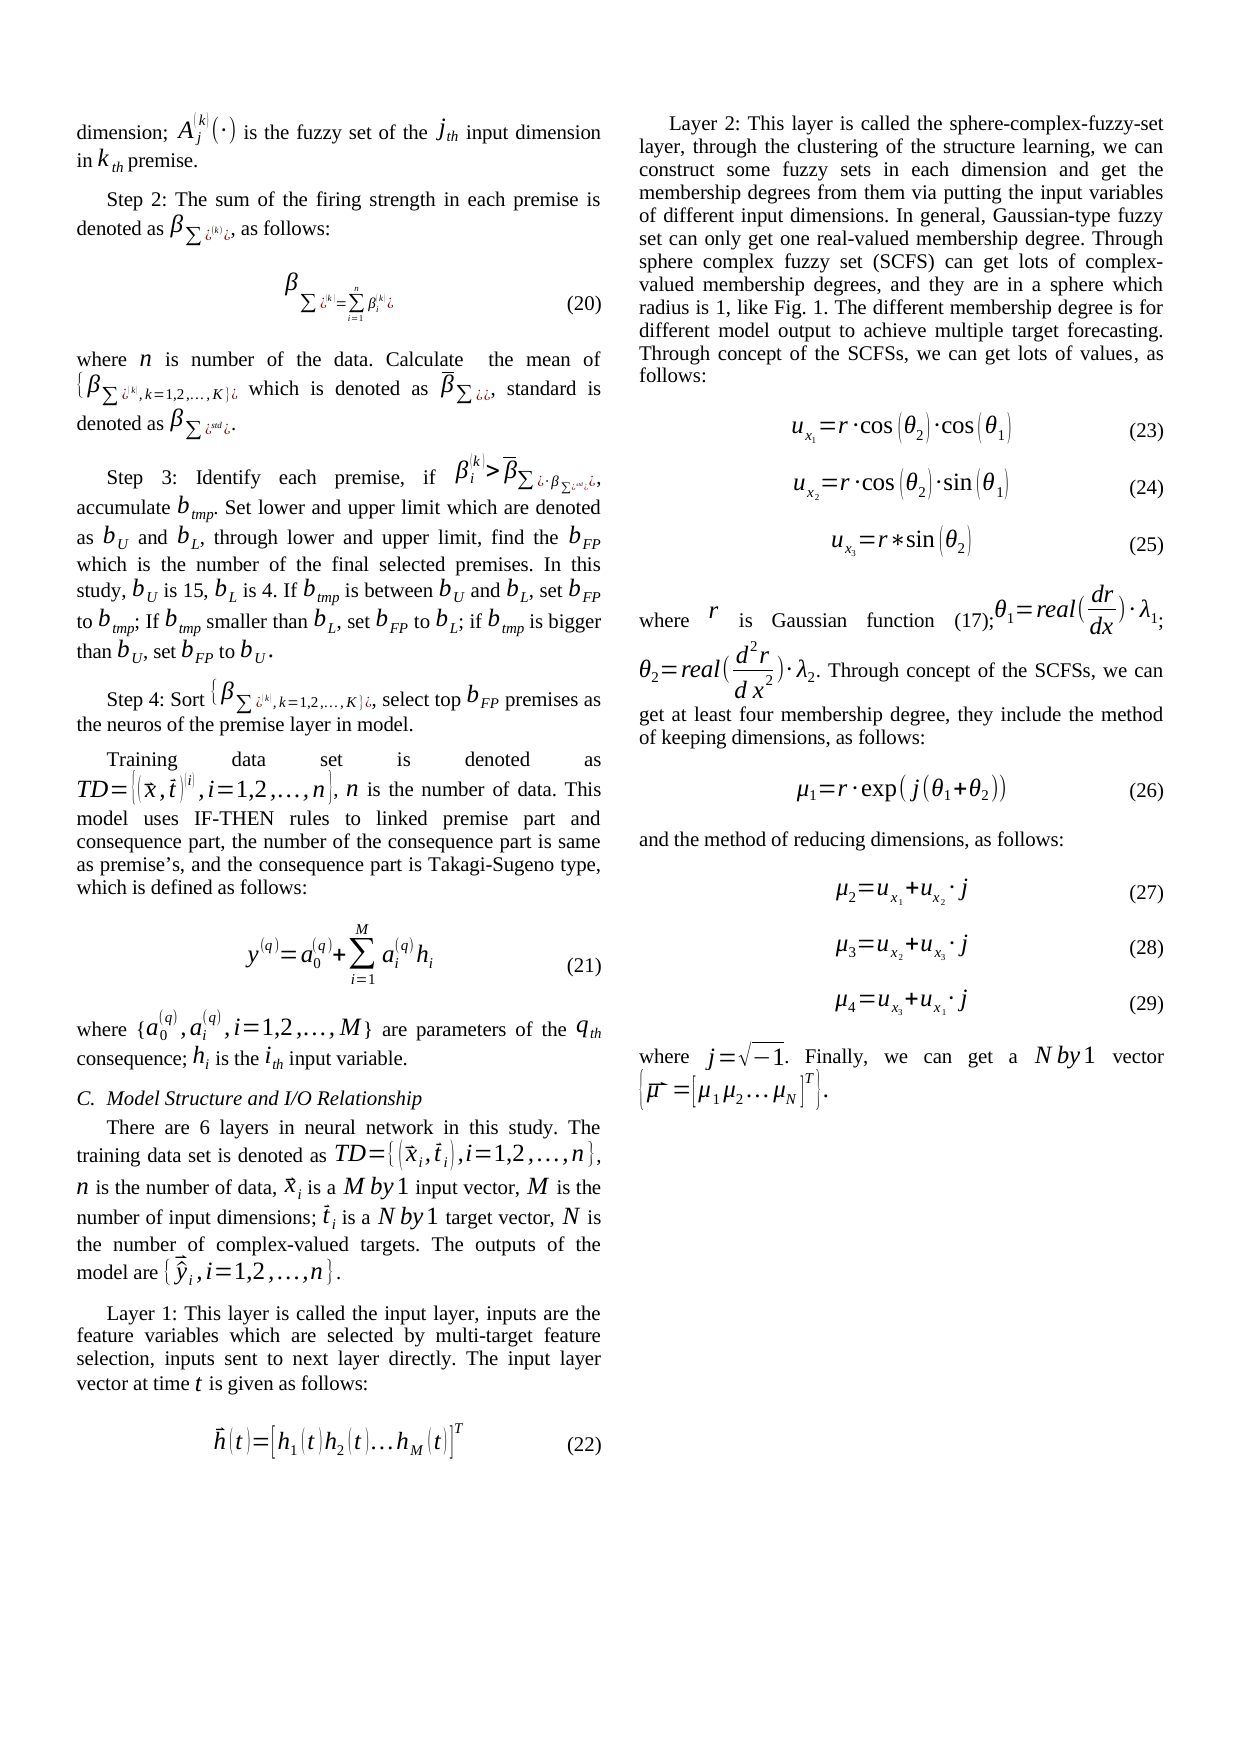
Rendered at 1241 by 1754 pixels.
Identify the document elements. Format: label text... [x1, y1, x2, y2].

text Training data set is denoted as , is the number of data. This model uses IF-THEN rules to linked premise part and consequence part, the number of the consequence part is same as premise’s, and the consequence part is Takagi-Sugeno type, which is defined as follows: [76, 748, 601, 899]
text and the method of reducing dimensions, as follows: [639, 828, 1164, 851]
text (28) [639, 931, 1164, 961]
text (24) [639, 469, 1164, 501]
text There are 6 layers in neural network in this study. The training data set is denoted as , is the number of data, is a input vector, is the number of input dimensions; is a target vector, is the number of complex-valued targets. The outputs of the model are . [76, 1116, 601, 1289]
text where . Finally, we can get a vector [639, 1041, 1164, 1111]
text Layer 2: This layer is called the sphere-complex-fuzzy-set layer, through the clustering of the structure learning, we can construct some fuzzy sets in each dimension and get the membership degrees from them via putting the input variables of different input dimensions. In general, Gaussian-type fuzzy set can only get one real-valued membership degree. Through sphere complex fuzzy set (SCFS) can get lots of complex-valued membership degrees, and they are in a sphere which radius is 1, like Fig. 1. The different membership degree is for different model output to achieve multiple target forecasting. Through concept of the SCFSs, we can get lots of values, as follows: [639, 112, 1164, 387]
text (23) [639, 412, 1164, 444]
text where is Gaussian function (17);;. Through concept of the SCFSs, we can get at least four membership degree, they include the method of keeping dimensions, as follows: [639, 582, 1164, 749]
text Step 2: The sum of the firing strength in each premise is denoted as , as follows: [76, 189, 601, 246]
subtitle Model Structure and I/O Relationship [76, 1086, 601, 1110]
text (20) [76, 271, 601, 320]
text Layer 1: This layer is called the input layer, inputs are the feature variables which are selected by multi-target feature selection, inputs sent to next layer directly. The input layer vector at time is given as follows: [76, 1302, 601, 1397]
text where is number of the data. Calculate the mean of which is denoted as , standard is denoted as . [76, 345, 601, 440]
text where {} are parameters of the consequence; is the input variable. [76, 1009, 601, 1073]
text (26) [639, 774, 1164, 803]
text (29) [639, 986, 1164, 1016]
text (25) [639, 526, 1164, 557]
text (27) [639, 876, 1164, 906]
text Step 4: Sort , select top premises as the neuros of the premise layer in model. [76, 679, 601, 736]
text (22) [76, 1422, 601, 1458]
text Step 3: Identify each premise, if , accumulate . Set lower and upper limit which are denoted as and , through lower and upper limit, find the which is the number of the final selected premises. In this study, is 15, is 4. If is between and , set to ; If smaller than , set to ; if is bigger than , set to [76, 453, 601, 667]
text (21) [76, 924, 601, 984]
